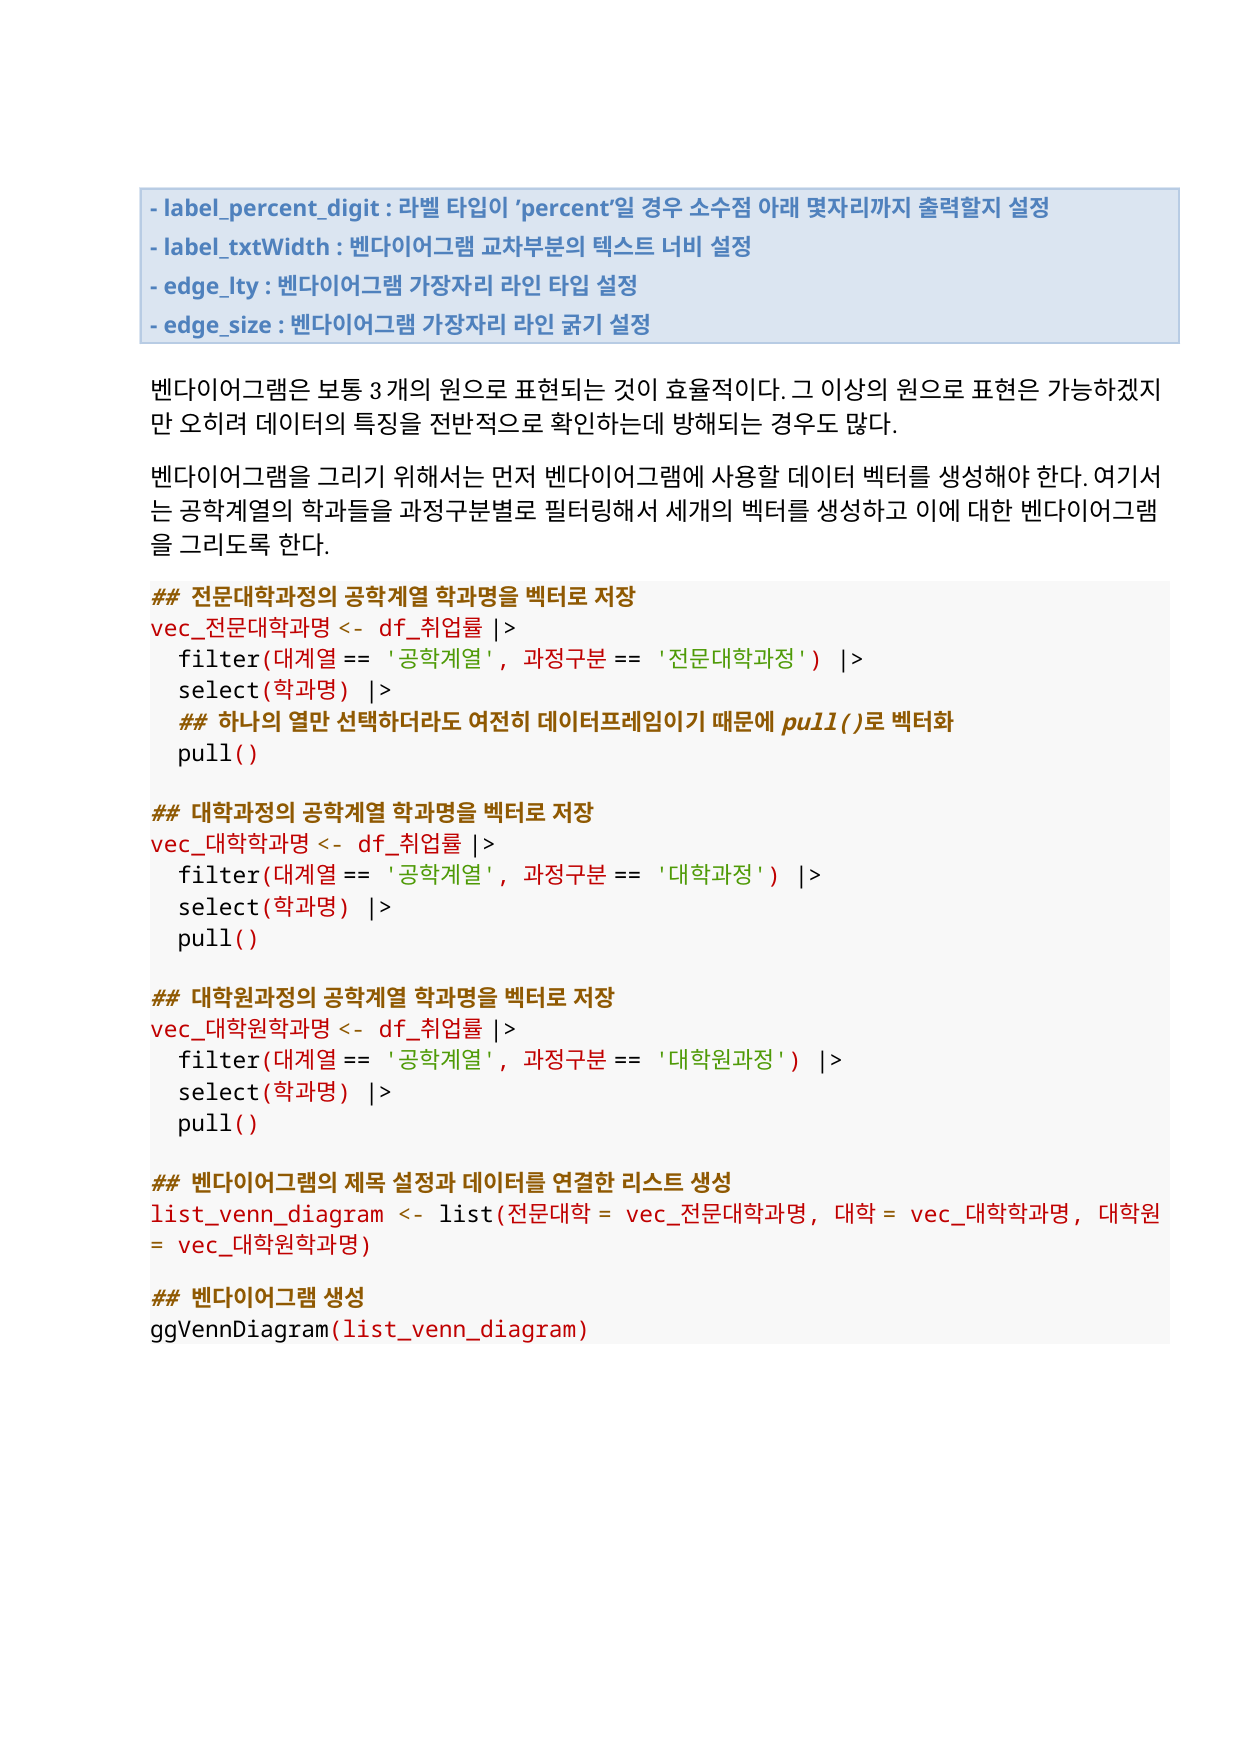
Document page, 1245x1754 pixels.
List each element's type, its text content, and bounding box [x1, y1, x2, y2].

text ## 전문대학과정의 공학계열 학과명을 벡터로 저장 vec_전문대학과명 <- df_취업률 |> filter(대계열 == '공학계열', 과정구분 == '전문대학과정') |> select(학과명) |> ## 하나의 열만 선택하더라도 여전히 데이터프레임이기 때문에 pull()로 벡터화 pull() ## 대학과정의 공학계열 학과명을 벡터로 저장 vec_대학학과명 <- df_취업률 |> filter(대계열 == '공학계열', 과정구분 == '대학과정') |> select(학과명) |> pull() ## 대학원과정의 공학계열 학과명을 벡터로 저장 vec_대학원학과명 <- df_취업률 |> filter(대계열 == '공학계열', 과정구분 == '대학원과정') |> select(학과명) |> pull() ## 벤다이어그램의 제목 설정과 데이터를 연결한 리스트 생성 list_venn_diagram <- list(전문대학 = vec_전문대학과명, 대학 = vec_대학학과명, 대학원 = vec_대학원학과명) [150, 581, 1170, 1261]
text ## 벤다이어그램 생성 ggVennDiagram(list_venn_diagram) [366, 1282, 1170, 1344]
text 벤다이어그램은 보통 3개의 원으로 표현되는 것이 효율적이다. 그 이상의 원으로 표현은 가능하겠지만 오히려 데이터의 특징을 전반적으로 확인하는데 방해되는 경우도 많다. [150, 373, 1170, 441]
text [142, 190, 1178, 342]
text 벤다이어그램을 그리기 위해서는 먼저 벤다이어그램에 사용할 데이터 벡터를 생성해야 한다. 여기서는 공학계열의 학과들을 과정구분별로 필터링해서 세개의 벡터를 생성하고 이에 대한 벤다이어그램을 그리도록 한다. [150, 460, 1170, 562]
